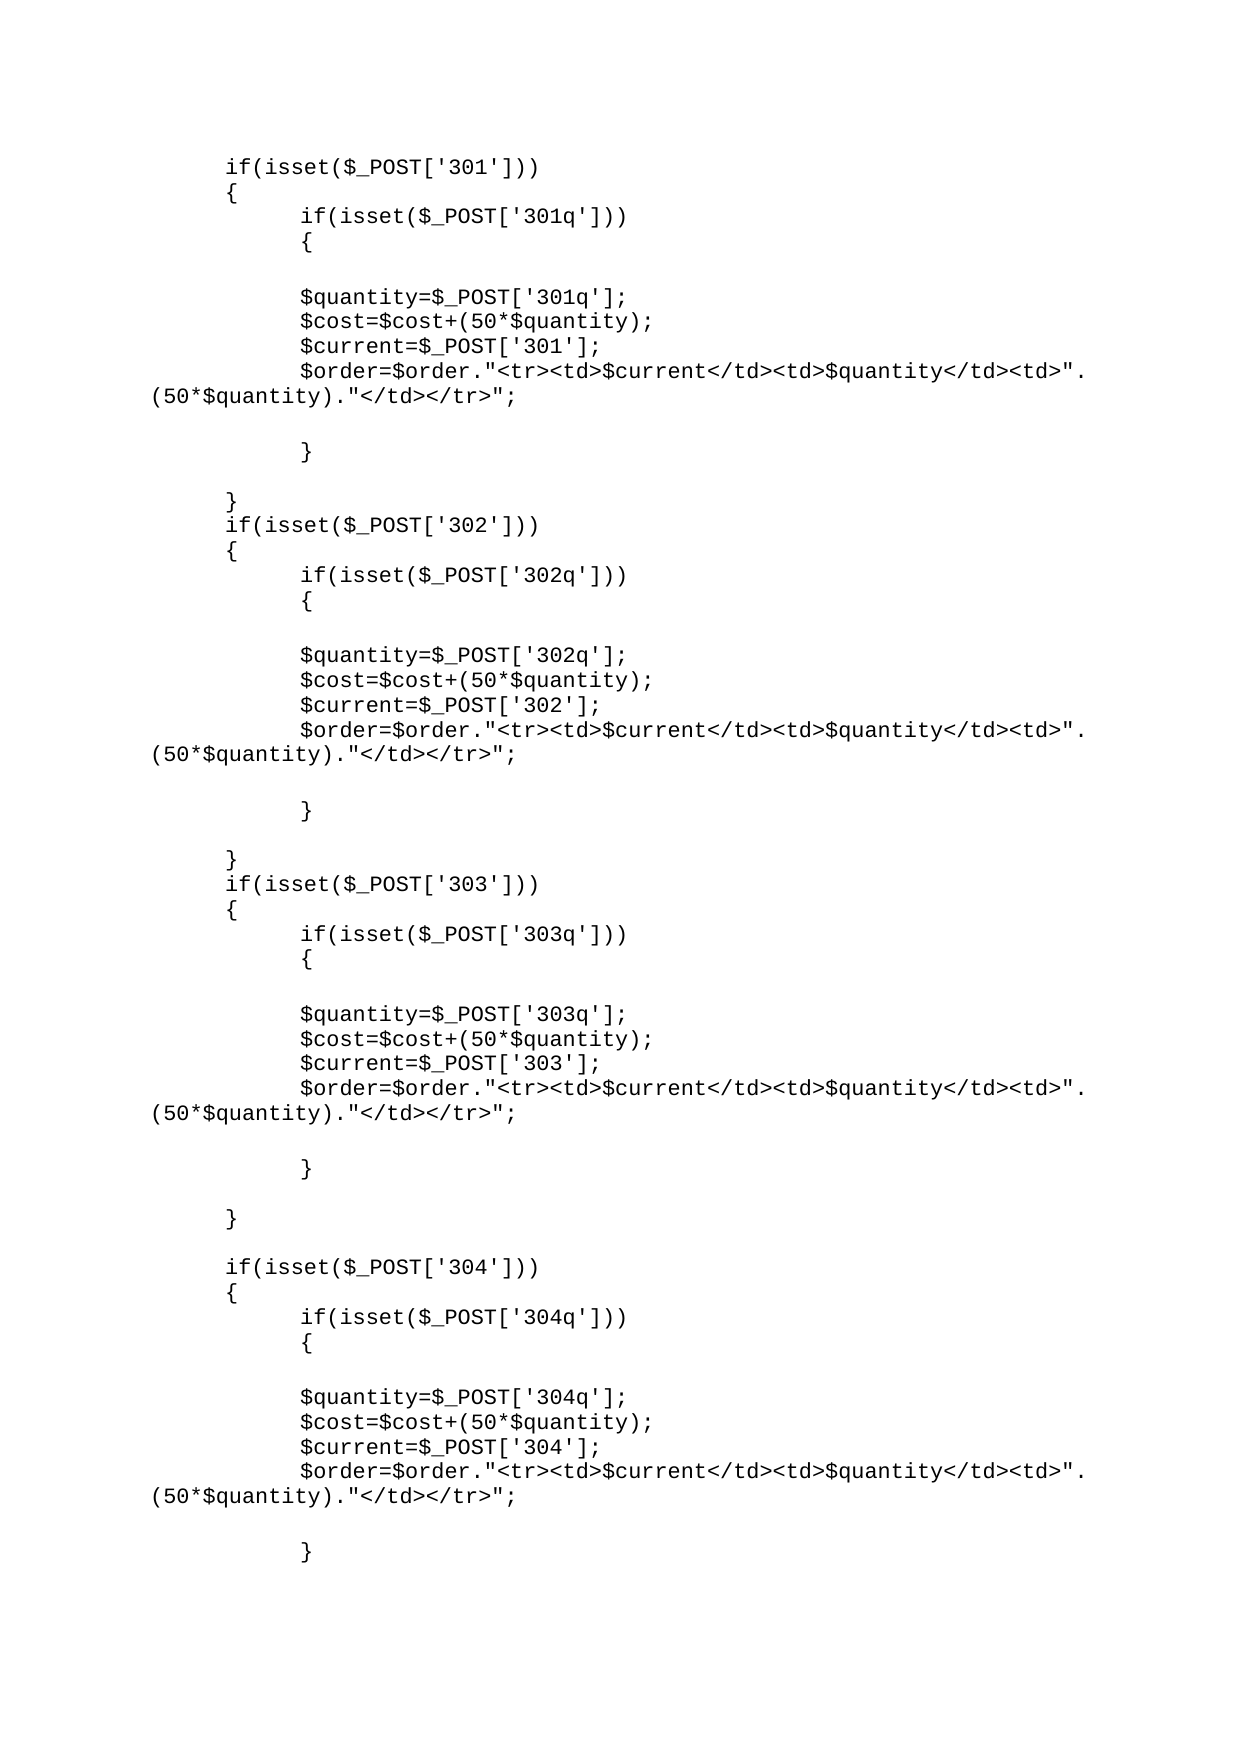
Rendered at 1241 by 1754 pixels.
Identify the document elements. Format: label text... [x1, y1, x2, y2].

text } [150, 490, 1091, 515]
text $quantity=$_POST['301q']; [150, 286, 1091, 311]
text { [150, 231, 1091, 255]
text $current=$_POST['304']; [150, 1436, 1091, 1461]
text $cost=$cost+(50*$quantity); [150, 1028, 1091, 1052]
text if(isset($_POST['301'])) [150, 156, 1091, 181]
text if(isset($_POST['304'])) [150, 1257, 1091, 1281]
text $order=$order."<tr><td>$current</td><td>$quantity</td><td>".(50*$quantity)."</td></tr>"; [150, 719, 1091, 768]
text } [150, 440, 1091, 465]
text } [150, 1541, 1091, 1566]
text if(isset($_POST['304q'])) [150, 1306, 1091, 1331]
text { [150, 539, 1091, 564]
text $cost=$cost+(50*$quantity); [150, 669, 1091, 694]
text $cost=$cost+(50*$quantity); [150, 1411, 1091, 1436]
text { [150, 898, 1091, 923]
text $current=$_POST['301']; [150, 335, 1091, 360]
text $quantity=$_POST['304q']; [150, 1386, 1091, 1411]
text if(isset($_POST['303'])) [150, 873, 1091, 898]
text $current=$_POST['303']; [150, 1052, 1091, 1077]
text if(isset($_POST['303q'])) [150, 923, 1091, 948]
text $order=$order."<tr><td>$current</td><td>$quantity</td><td>".(50*$quantity)."</td></tr>"; [150, 360, 1091, 410]
text { [150, 1281, 1091, 1306]
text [150, 1461, 1091, 1510]
text if(isset($_POST['302q'])) [150, 564, 1091, 589]
text } [150, 1157, 1091, 1182]
text { [150, 948, 1091, 972]
text { [150, 181, 1091, 206]
text $quantity=$_POST['303q']; [150, 1003, 1091, 1028]
text $cost=$cost+(50*$quantity); [150, 311, 1091, 335]
text { [150, 1331, 1091, 1356]
text } [150, 848, 1091, 873]
text $current=$_POST['302']; [150, 694, 1091, 719]
text { [150, 589, 1091, 614]
text } [150, 1207, 1091, 1232]
text if(isset($_POST['301q'])) [150, 206, 1091, 231]
text if(isset($_POST['302'])) [150, 515, 1091, 539]
text } [150, 799, 1091, 824]
text $quantity=$_POST['302q']; [150, 644, 1091, 669]
text $order=$order."<tr><td>$current</td><td>$quantity</td><td>".(50*$quantity)."</td></tr>"; [150, 1077, 1091, 1127]
